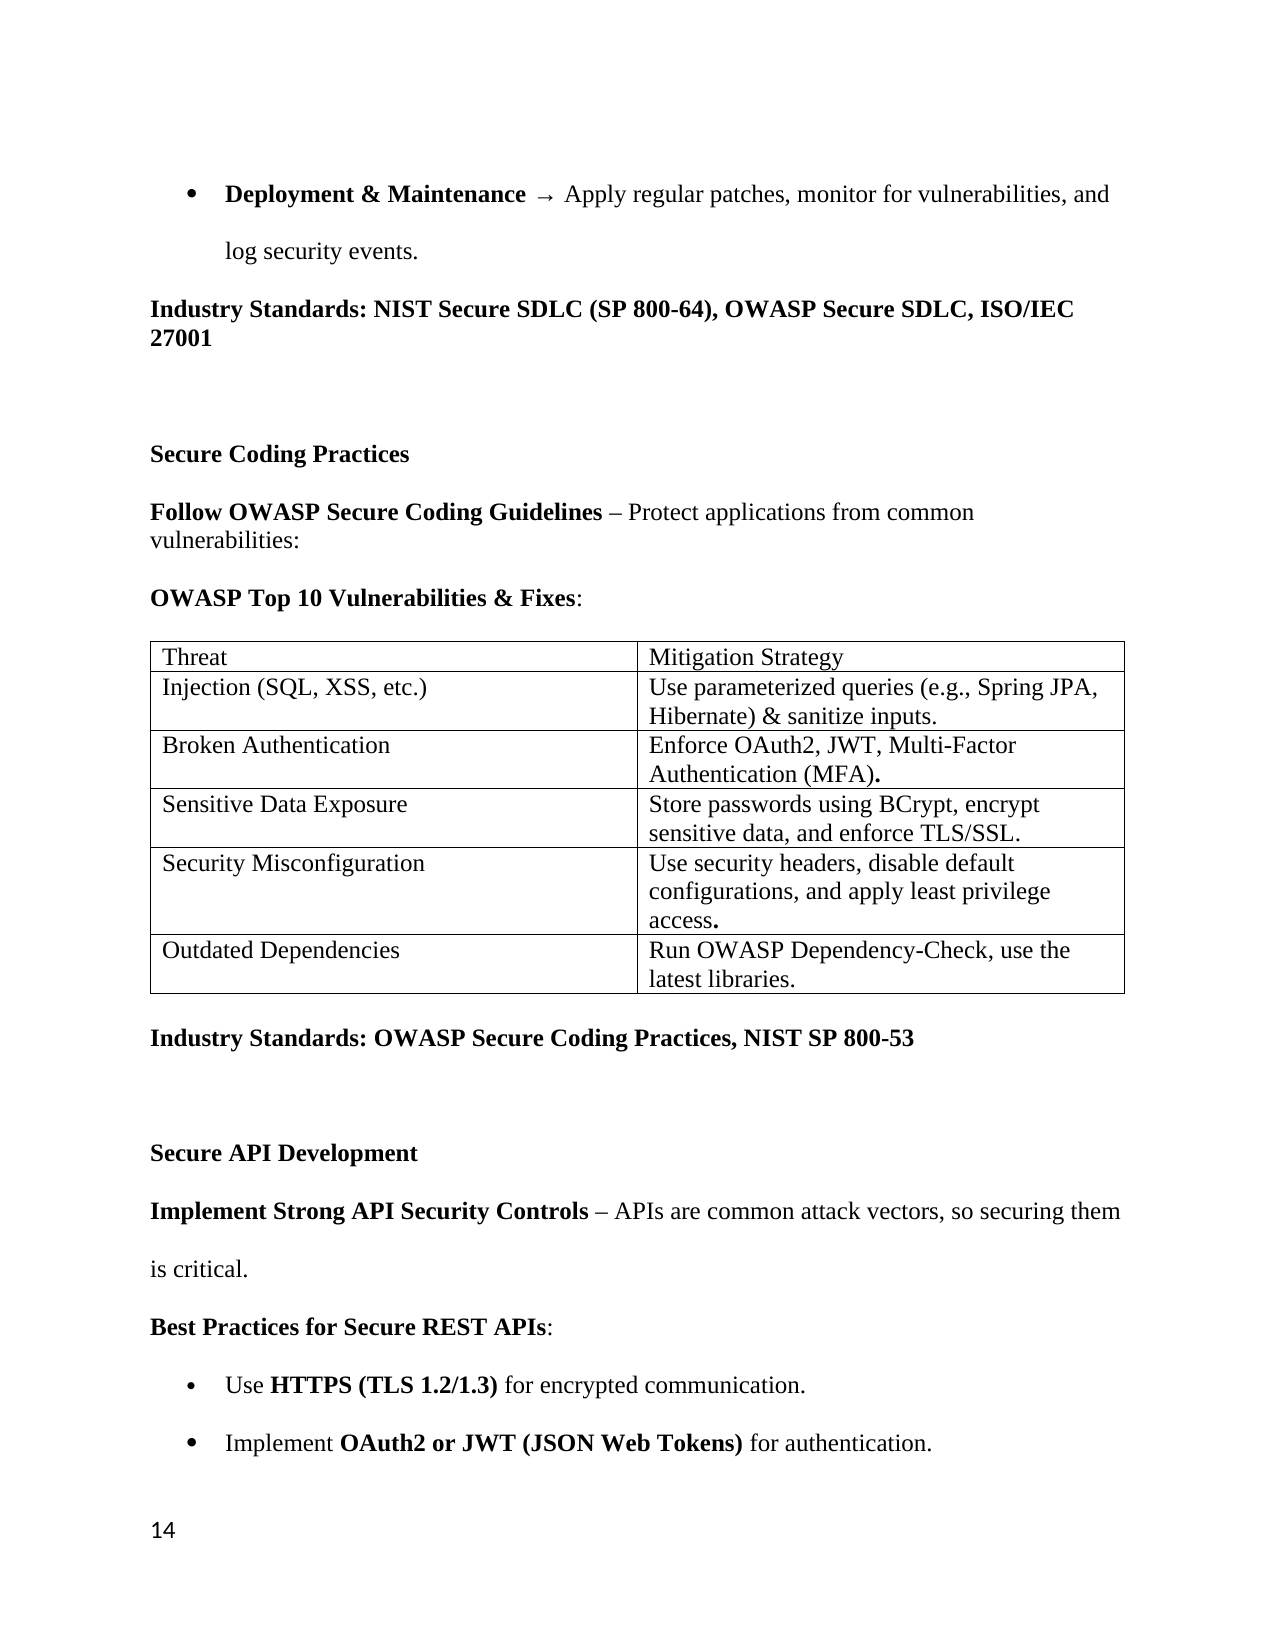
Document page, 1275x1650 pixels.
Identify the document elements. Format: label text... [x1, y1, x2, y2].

text OWASP Top 10 Vulnerabilities & Fixes: [150, 583, 1125, 612]
table_header Threat [151, 642, 637, 671]
text is critical. [150, 1254, 1125, 1283]
table_cell Run OWASP Dependency-Check, use the latest libraries. [638, 935, 1124, 992]
list Implement OAuth2 or JWT (JSON Web Tokens) for authentication. [187, 1428, 1125, 1457]
table_cell Use security headers, disable default configurations, and apply least privilege access. [638, 848, 1124, 934]
text Implement Strong API Security Controls – APIs are common attack vectors, so securing them [150, 1196, 1125, 1225]
table_cell Security Misconfiguration [151, 848, 637, 934]
table_cell Store passwords using BCrypt, encrypt sensitive data, and enforce TLS/SSL. [638, 789, 1124, 847]
table_header Mitigation Strategy [638, 642, 1124, 671]
text Industry Standards: NIST Secure SDLC (SP 800-64), OWASP Secure SDLC, ISO/IEC 27001 [150, 294, 1125, 352]
text Best Practices for Secure REST APIs: [150, 1312, 1125, 1341]
table_cell Enforce OAuth2, JWT, Multi-Factor Authentication (MFA). [638, 731, 1124, 788]
list Use HTTPS (TLS 1.2/1.3) for encrypted communication. [187, 1370, 1125, 1399]
text Secure Coding Practices [150, 439, 1125, 467]
text Secure API Development [150, 1138, 1125, 1167]
text Follow OWASP Secure Coding Guidelines – Protect applications from common vulnerabilities: [150, 497, 1125, 554]
table_cell Broken Authentication [151, 731, 637, 788]
list log security events. [225, 236, 1125, 265]
table_cell Use parameterized queries (e.g., Spring JPA, Hibernate) & sanitize inputs. [638, 672, 1124, 729]
table_cell Sensitive Data Exposure [151, 789, 637, 847]
text Industry Standards: OWASP Secure Coding Practices, NIST SP 800-53 [150, 1023, 1125, 1051]
table_cell Outdated Dependencies [151, 935, 637, 992]
list Deployment & Maintenance → Apply regular patches, monitor for vulnerabilities, and [187, 179, 1125, 207]
table_cell Injection (SQL, XSS, etc.) [151, 672, 637, 729]
